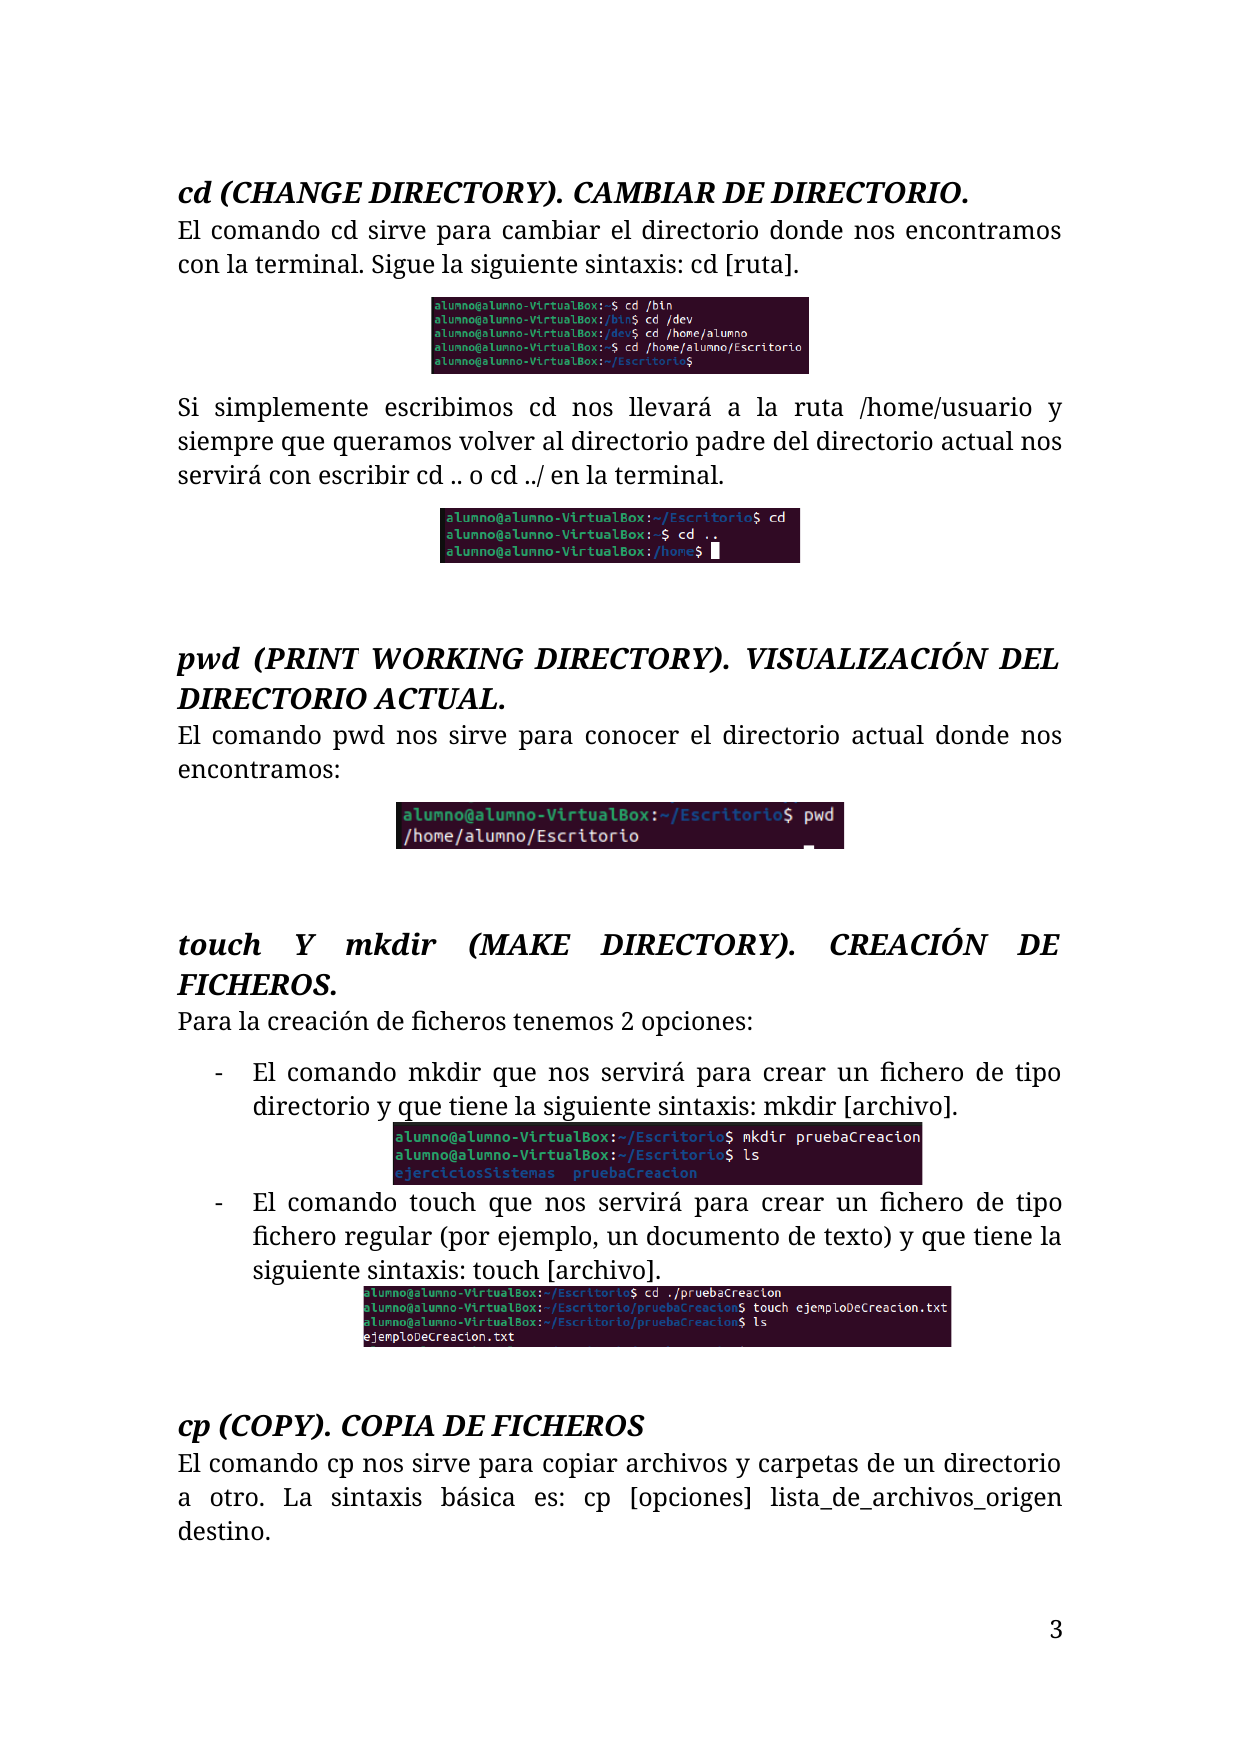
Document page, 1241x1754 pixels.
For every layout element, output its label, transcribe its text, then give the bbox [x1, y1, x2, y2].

text Si simplemente escribimos cd nos llevará a la ruta /home/usuario y siempre que queramos volver al directorio padre del directorio actual nos servirá con escribir cd .. o cd ../ en la terminal. [177, 390, 1063, 492]
text Para la creación de ficheros tenemos 2 opciones: [177, 1003, 1063, 1038]
picture [392, 1122, 923, 1185]
text El comando pwd nos sirve para conocer el directorio actual donde nos encontramos: [177, 718, 1063, 786]
subtitle touch Y mkdir (MAKE DIRECTORY). CREACIÓN DE FICHEROS. [177, 924, 1063, 1003]
picture [440, 508, 801, 563]
text El comando cp nos sirve para copiar archivos y carpetas de un directorio a otro. La sintaxis básica es: cp [opciones] lista_de_archivos_origen destino. [177, 1445, 1063, 1548]
picture [396, 802, 845, 849]
picture [363, 1286, 952, 1347]
subtitle cp (COPY). COPIA DE FICHEROS [177, 1406, 1063, 1445]
list El comando mkdir que nos servirá para crear un fichero de tipo directorio y que tiene la siguiente sintaxis: mkdir [archivo]. [215, 1054, 1063, 1122]
list El comando touch que nos servirá para crear un fichero de tipo fichero regular (por ejemplo, un documento de texto) y que tiene la siguiente sintaxis: touch [archivo]. [215, 1184, 1063, 1287]
subtitle pwd (PRINT WORKING DIRECTORY). VISUALIZACIÓN DEL DIRECTORIO ACTUAL. [177, 639, 1063, 718]
picture [431, 297, 809, 374]
subtitle cd (CHANGE DIRECTORY). CAMBIAR DE DIRECTORIO. [177, 173, 1063, 212]
text El comando cd sirve para cambiar el directorio donde nos encontramos con la terminal. Sigue la siguiente sintaxis: cd [ruta]. [177, 212, 1063, 280]
